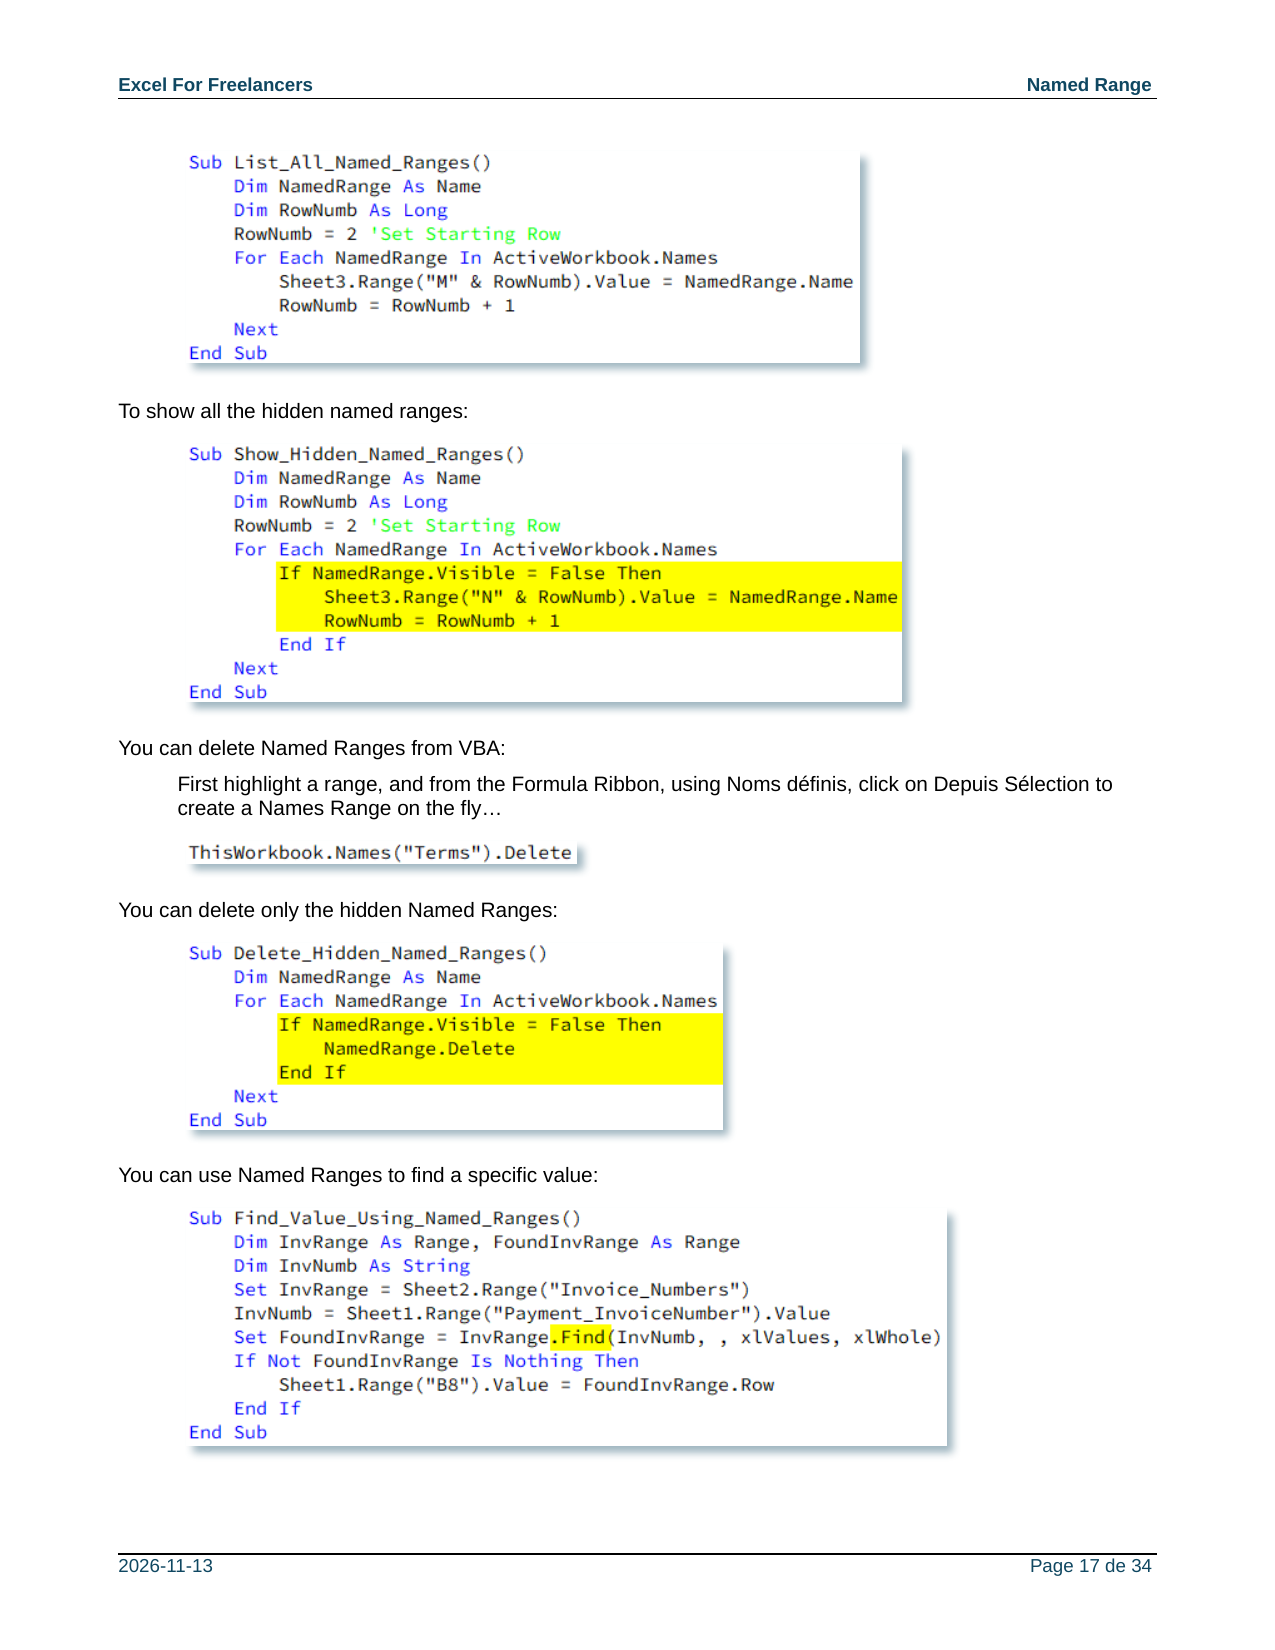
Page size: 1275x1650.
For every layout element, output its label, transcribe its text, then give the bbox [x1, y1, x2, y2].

text First highlight a range, and from the Formula Ribbon, using Noms définis, click on Depuis Sélection to create a Names Range on the fly… [177, 772, 1157, 820]
picture [186, 943, 723, 1130]
picture [186, 841, 577, 864]
picture [186, 1208, 947, 1446]
picture [186, 151, 860, 363]
text You can delete only the hidden Named Ranges: [118, 898, 1157, 922]
picture [186, 444, 902, 702]
text To show all the hidden named ranges: [118, 399, 1157, 423]
text You can use Named Ranges to find a specific value: [118, 1163, 1157, 1187]
text You can delete Named Ranges from VBA: [118, 735, 1157, 759]
